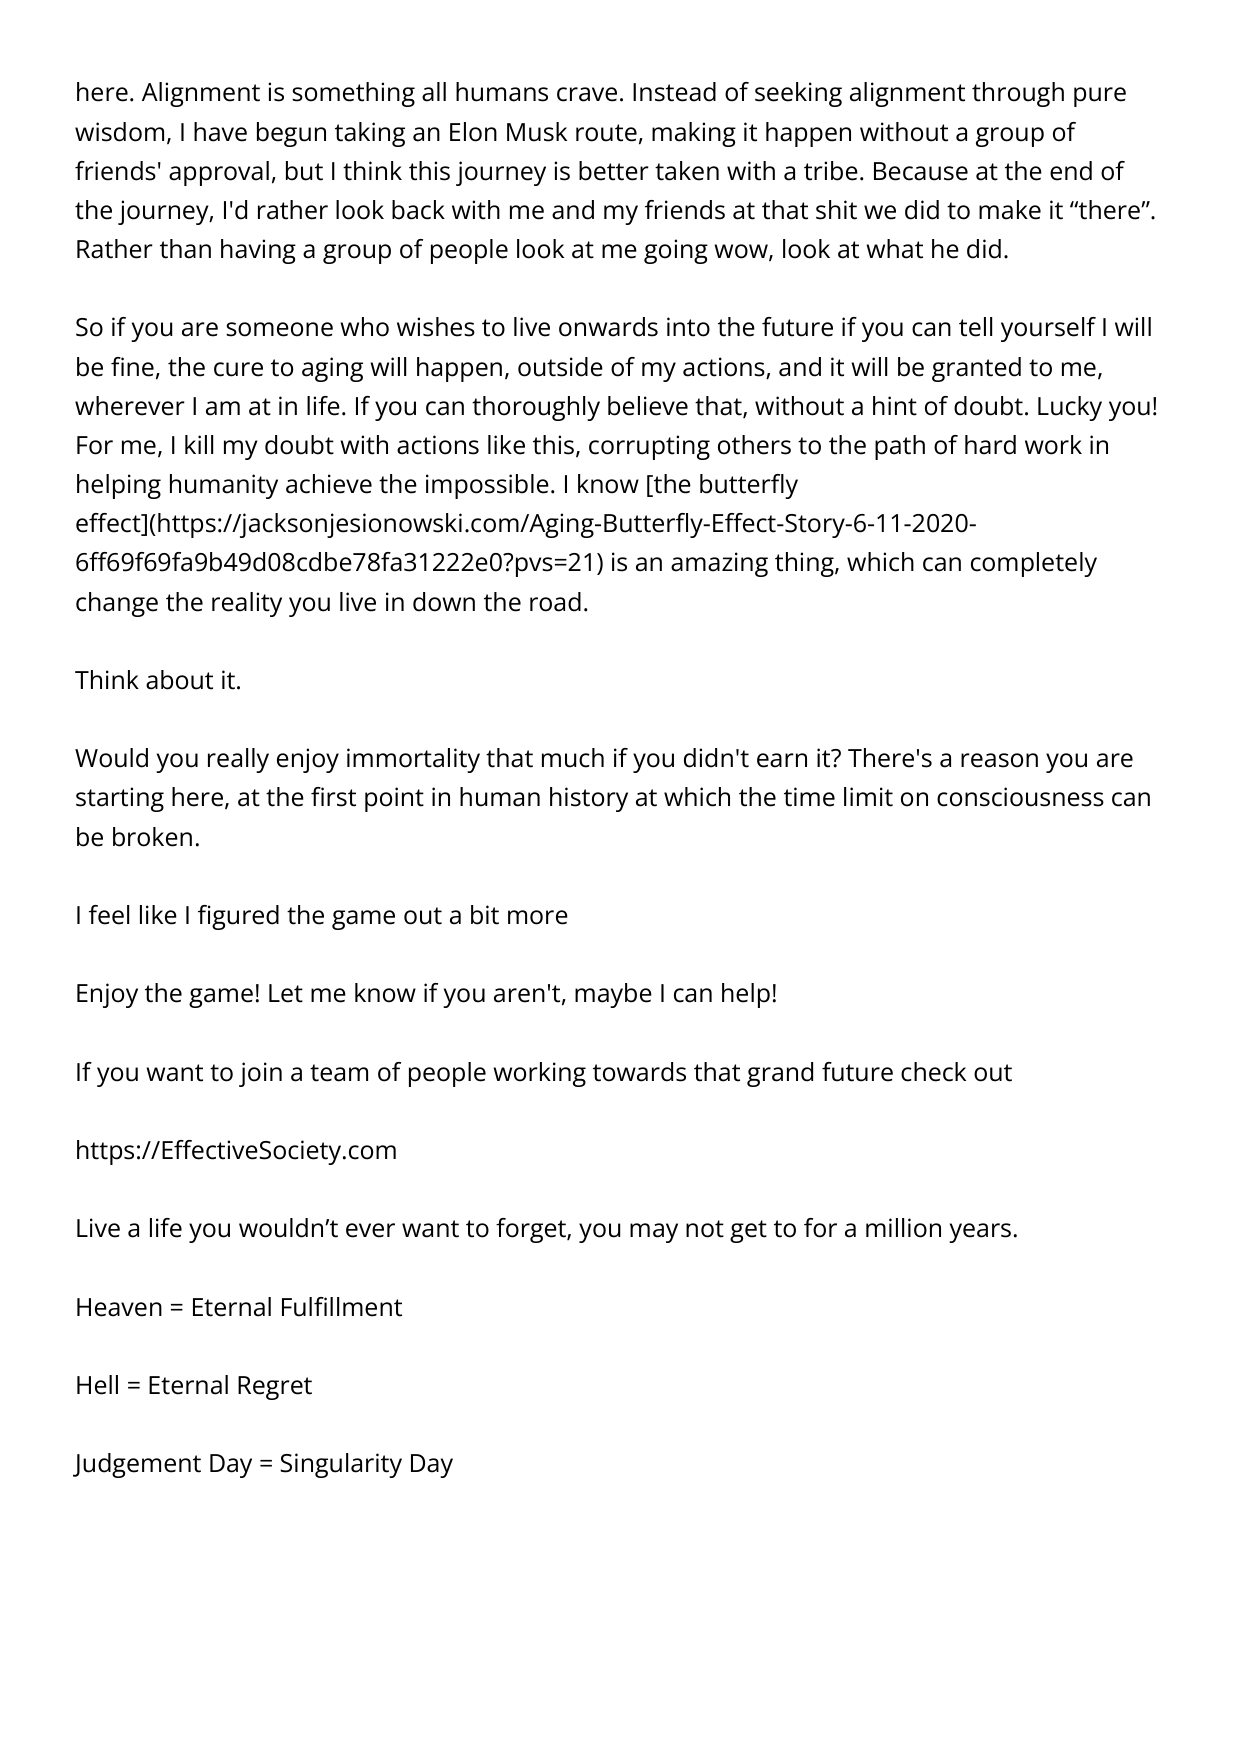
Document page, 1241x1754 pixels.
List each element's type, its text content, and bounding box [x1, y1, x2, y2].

text Live a life you wouldn’t ever want to forget, you may not get to for a million years. [75, 1211, 1165, 1245]
text Heaven = Eternal Fulfillment [75, 1289, 1165, 1323]
text Think about it. [75, 662, 1165, 697]
text I feel like I figured the game out a bit more [75, 897, 1165, 932]
text Hell = Eternal Regret [75, 1367, 1165, 1402]
text Enjoy the game! Let me know if you aren't, maybe I can help! [75, 976, 1165, 1010]
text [75, 75, 1165, 266]
text Judgement Day = Singularity Day [75, 1446, 1165, 1480]
text https://EffectiveSociety.com [75, 1132, 1165, 1167]
text Would you really enjoy immortality that much if you didn't earn it? There's a reason you are starting here, at the first point in human history at which the time limit on consciousness can be broken. [75, 741, 1165, 853]
text If you want to join a team of people working towards that grand future check out [75, 1054, 1165, 1088]
text So if you are someone who wishes to live onwards into the future if you can tell yourself I will be fine, the cure to aging will happen, outside of my actions, and it will be granted to me, wherever I am at in life. If you can thoroughly believe that, without a hint of doubt. Lucky you! For me, I kill my doubt with actions like this, corrupting others to the path of hard work in helping humanity achieve the impossible. I know [the butterfly effect](https://jacksonjesionowski.com/Aging-Butterfly-Effect-Story-6-11-2020-6ff69f69fa9b49d08cdbe78fa31222e0?pvs=21) is an amazing thing, which can completely change the reality you live in down the road. [75, 310, 1165, 618]
